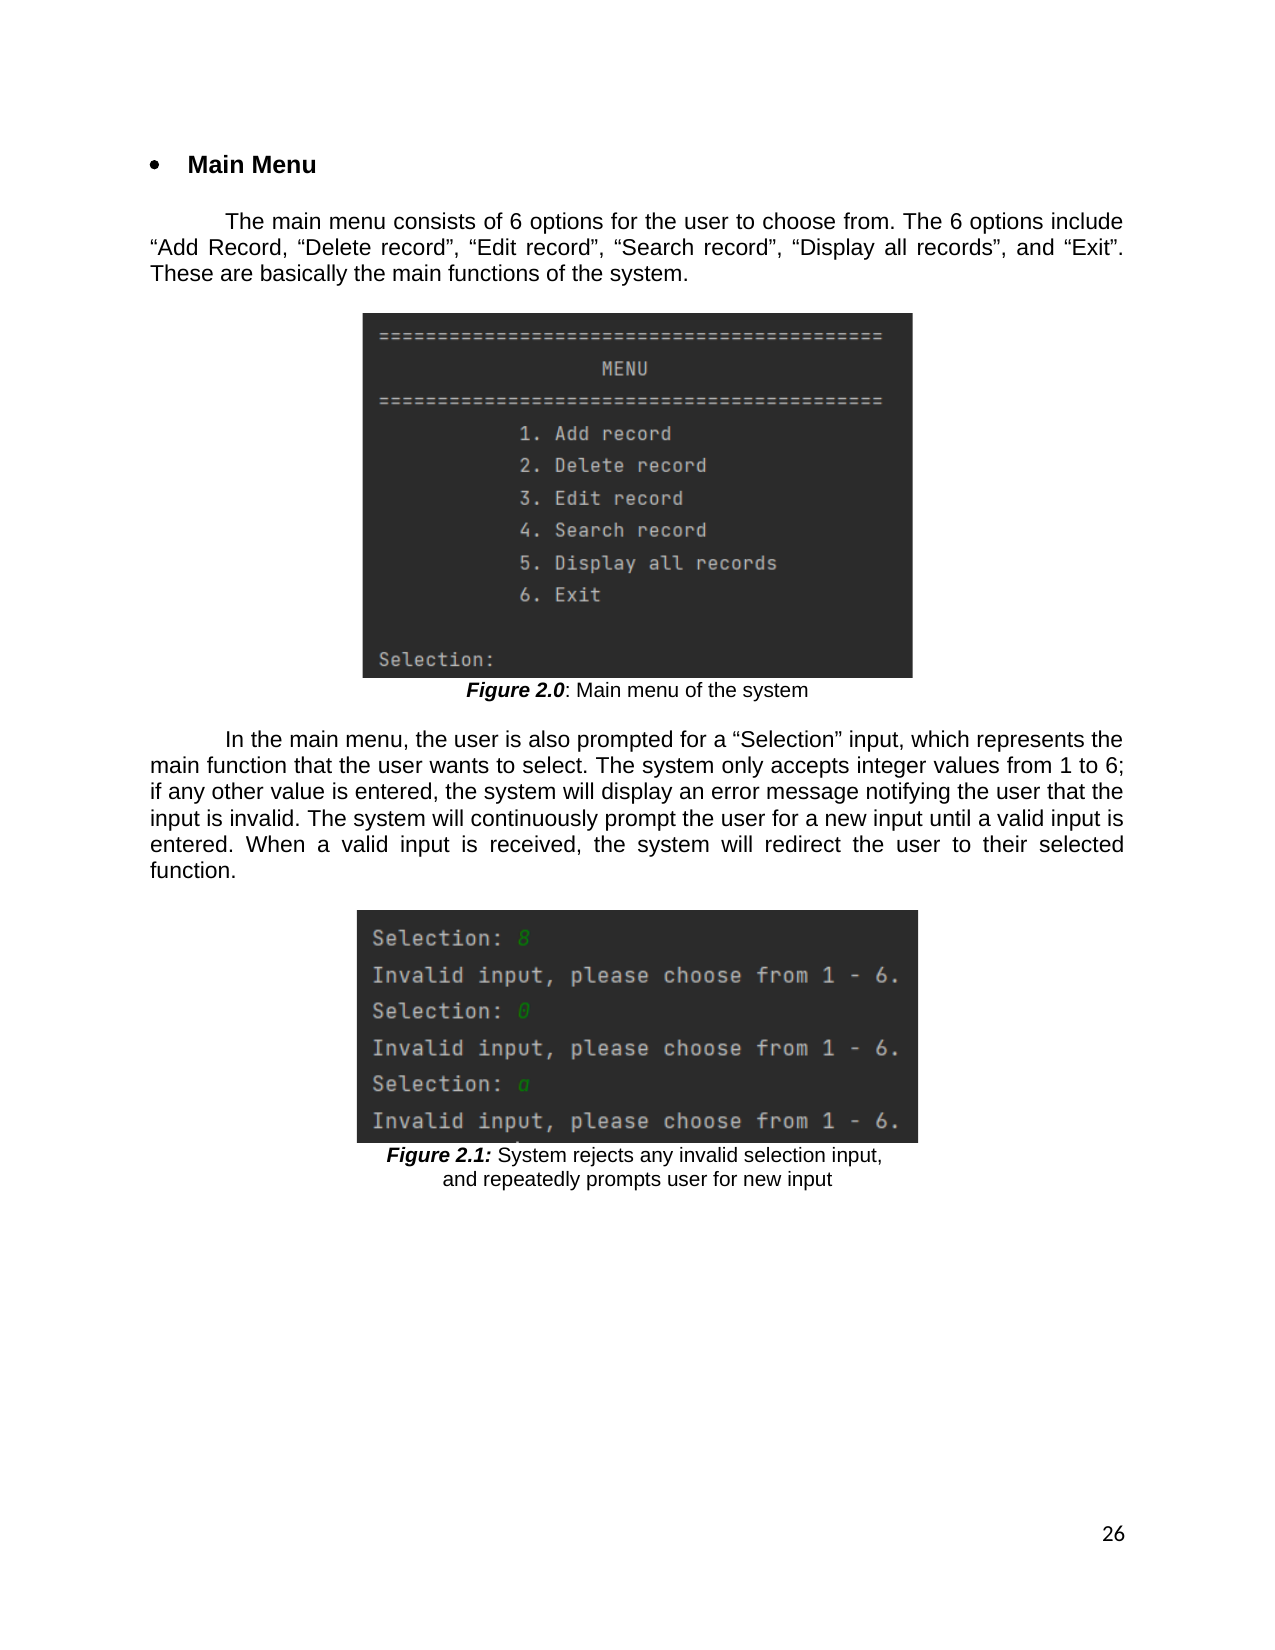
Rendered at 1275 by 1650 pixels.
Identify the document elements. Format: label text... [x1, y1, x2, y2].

text In the main menu, the user is also prompted for a “Selection” input, which represents the main function that the user wants to select. The system only accepts integer values from 1 to 6; if any other value is entered, the system will display an error message notifying the user that the input is invalid. The system will continuously prompt the user for a new input until a valid input is entered. When a valid input is received, the system will redirect the user to their selected function. [150, 726, 1125, 884]
list Main Menu [150, 150, 1125, 179]
picture [362, 313, 913, 678]
text The main menu consists of 6 options for the user to choose from. The 6 options include “Add Record, “Delete record”, “Edit record”, “Search record”, “Display all records”, and “Exit”. These are basically the main functions of the system. [150, 208, 1125, 287]
picture [356, 910, 919, 1143]
